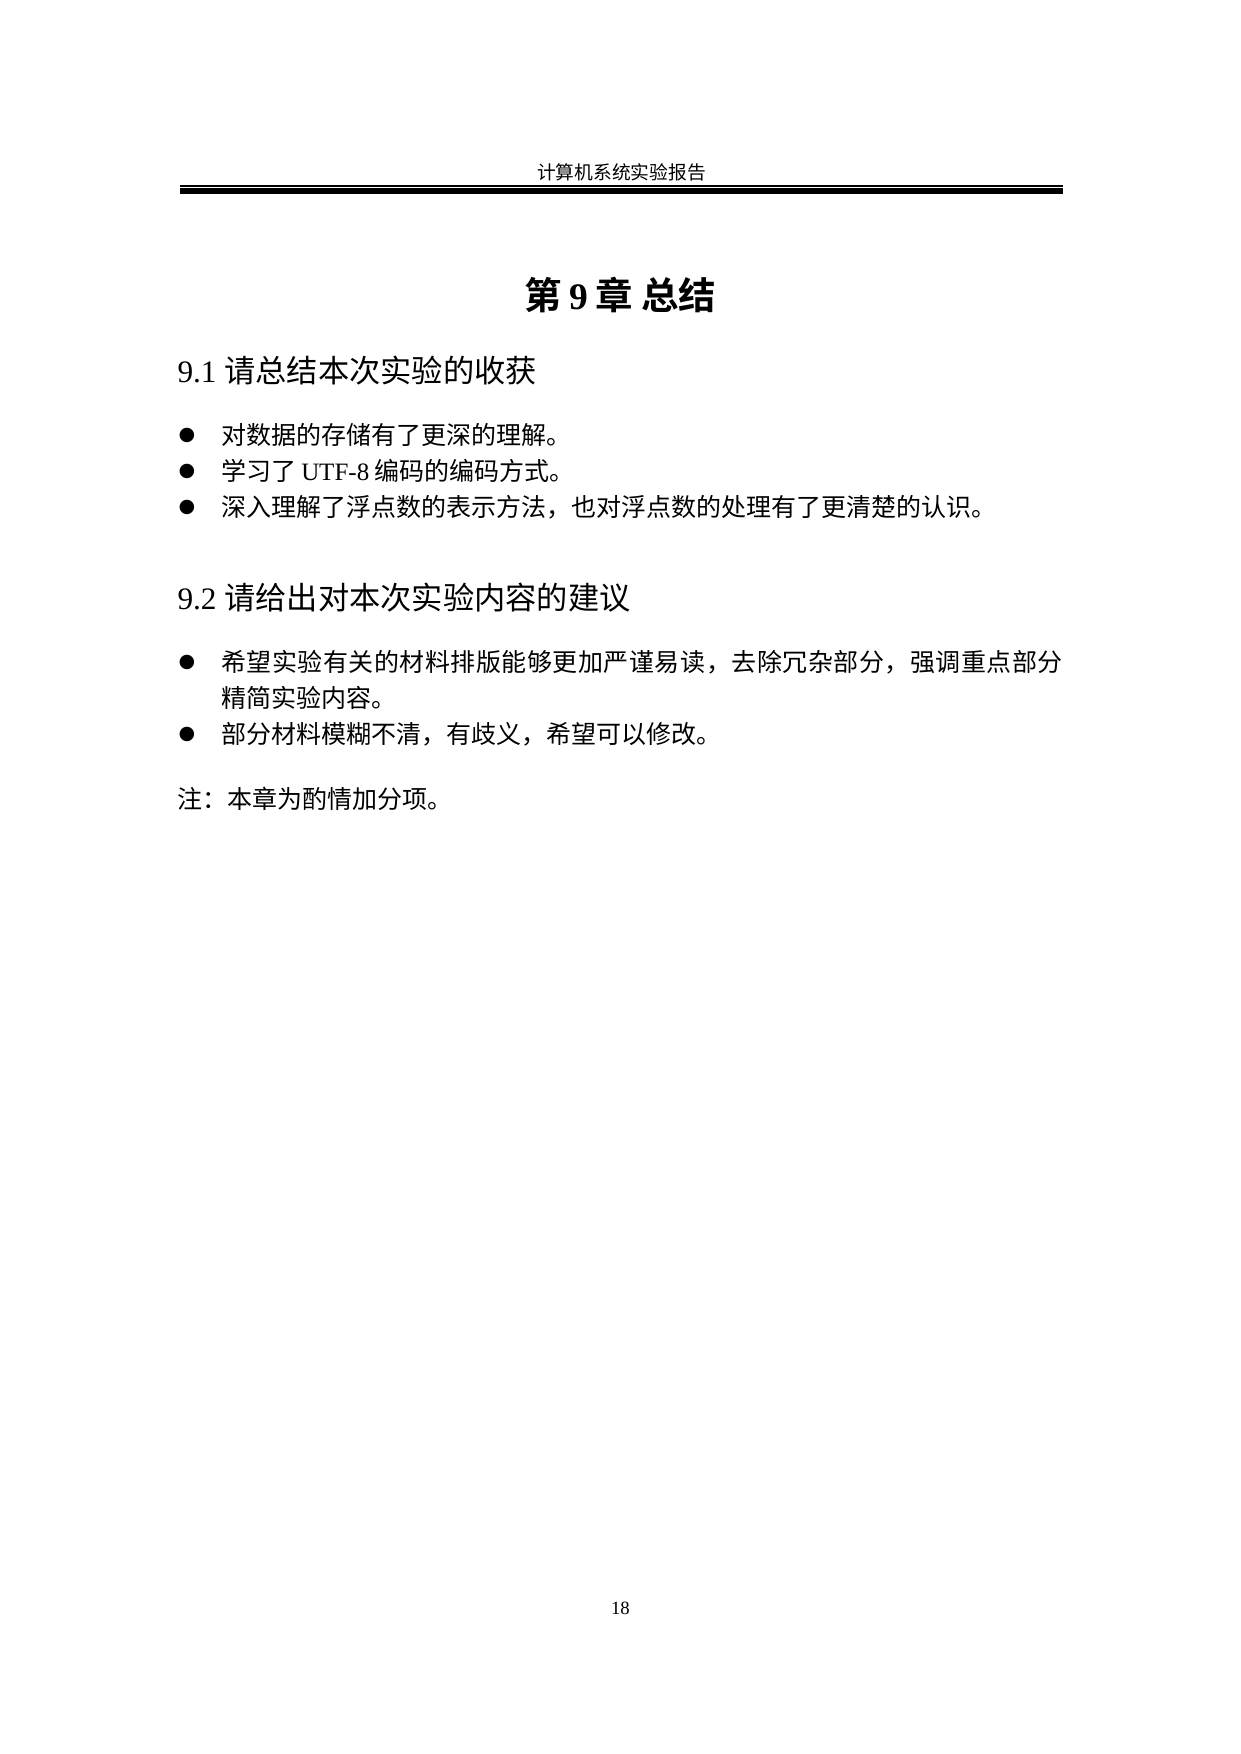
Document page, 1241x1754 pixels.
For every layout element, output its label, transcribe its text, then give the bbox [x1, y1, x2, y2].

subtitle 9.2 请给出对本次实验内容的建议 [177, 578, 1063, 617]
list 对数据的存储有了更深的理解。 [177, 415, 1063, 452]
subtitle 第9章 总结 [177, 242, 1063, 326]
list 部分材料模糊不清，有歧义，希望可以修改。 [177, 715, 1063, 751]
text 注：本章为酌情加分项。 [177, 780, 1063, 816]
subtitle 9.1 请总结本次实验的收获 [177, 351, 1063, 390]
list 希望实验有关的材料排版能够更加严谨易读，去除冗杂部分，强调重点部分，精简实验内容。 [177, 642, 1063, 715]
list 学习了UTF-8编码的编码方式。 [177, 452, 1063, 488]
list 深入理解了浮点数的表示方法，也对浮点数的处理有了更清楚的认识。 [177, 488, 1063, 524]
